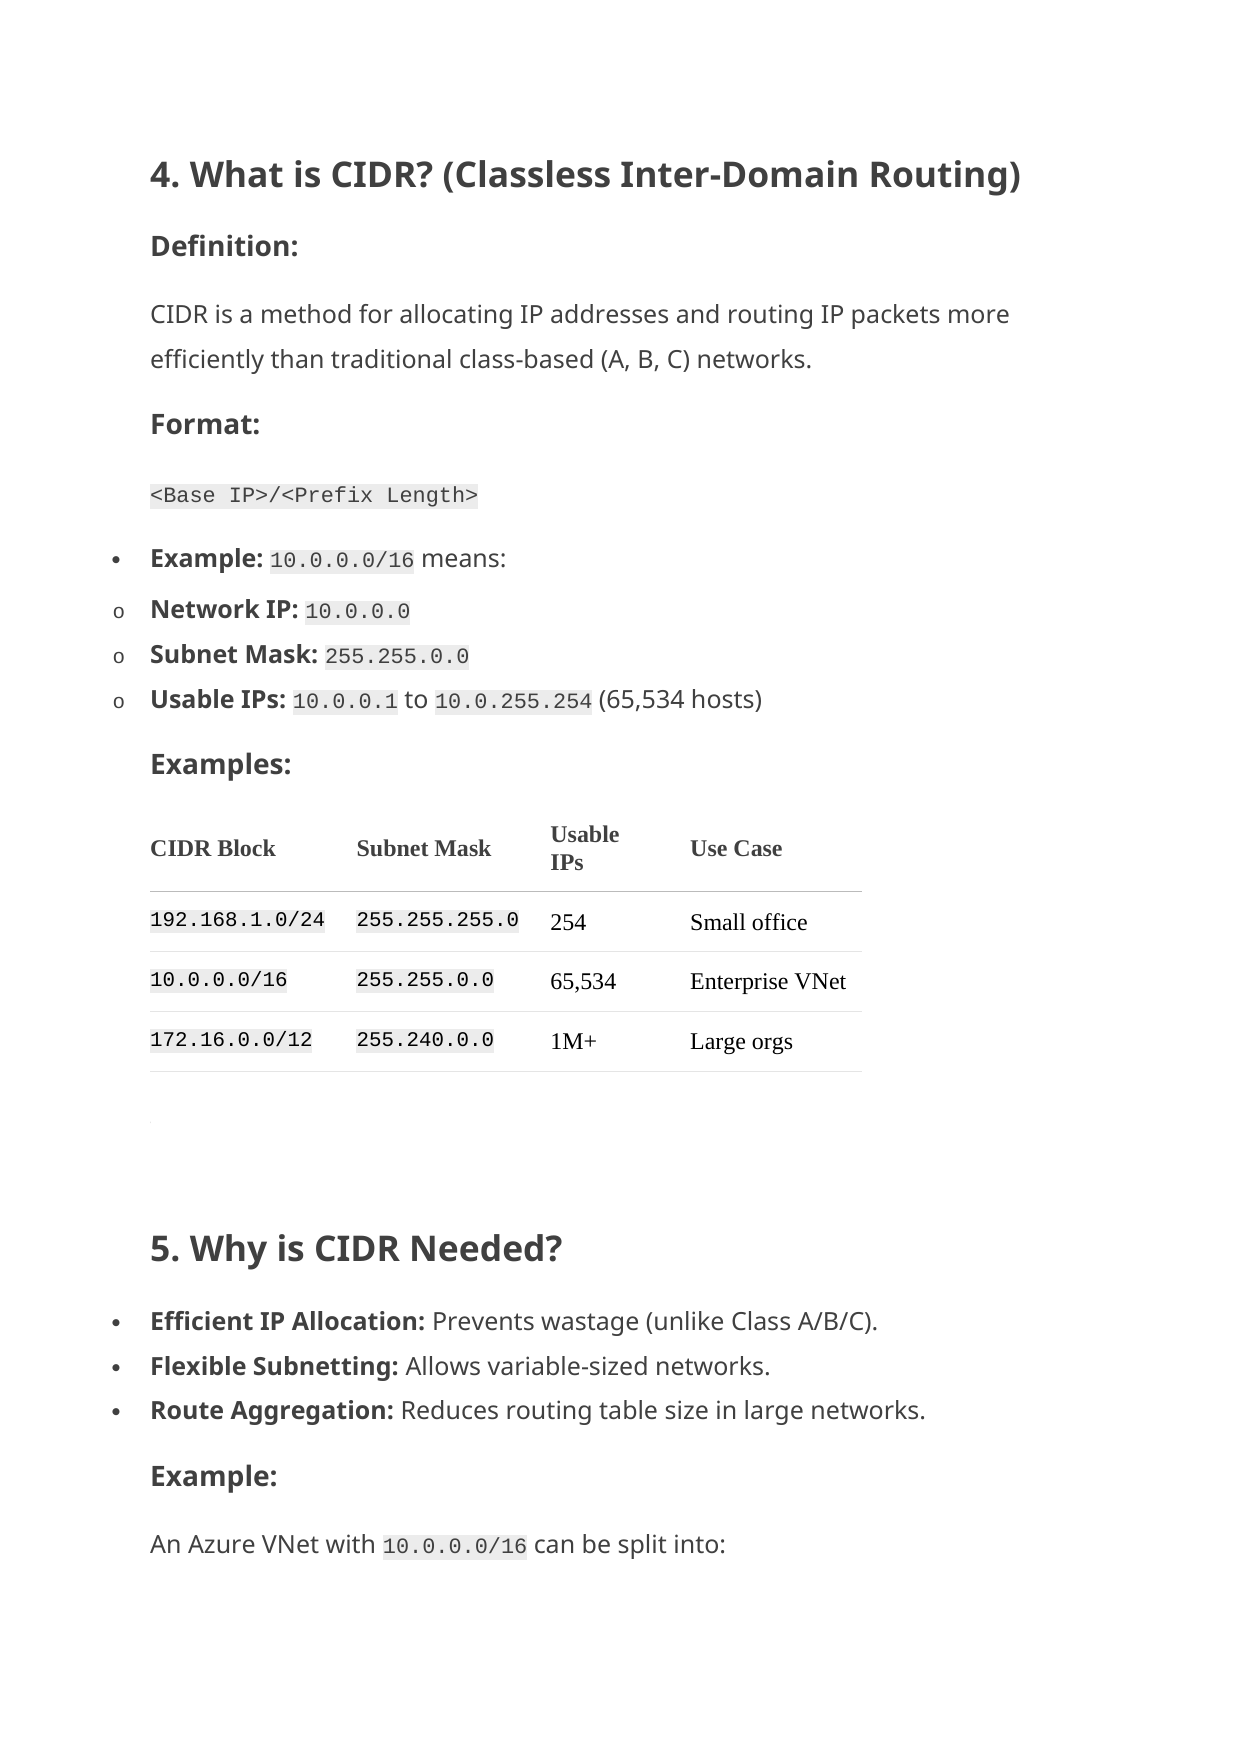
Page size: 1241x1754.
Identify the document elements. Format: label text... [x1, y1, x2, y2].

table_header Subnet Mask [341, 804, 534, 891]
table_cell 255.255.0.0 [341, 952, 534, 1011]
text Format: [150, 404, 1090, 443]
list Usable IPs: 10.0.0.1 to 10.0.255.254 (65,534 hosts) [112, 671, 1090, 715]
text Examples: [150, 744, 1090, 783]
table_cell 255.255.255.0 [341, 892, 534, 951]
table_cell 1M+ [535, 1012, 674, 1071]
text 4. What is CIDR? (Classless Inter-Domain Routing) [150, 150, 1090, 198]
list Network IP: 10.0.0.0 [112, 581, 1090, 626]
table_cell 254 [535, 892, 674, 951]
list Efficient IP Allocation: Prevents wastage (unlike Class A/B/C). [112, 1293, 1090, 1338]
table_header CIDR Block [150, 804, 341, 891]
table_cell Small office [674, 892, 862, 951]
table_cell 172.16.0.0/12 [150, 1012, 341, 1071]
text An Azure VNet with 10.0.0.0/16 can be split into: [150, 1516, 1090, 1561]
text Definition: [150, 227, 1090, 265]
table_cell Large orgs [674, 1012, 862, 1071]
table_header Use Case [674, 804, 862, 891]
table_cell 10.0.0.0/16 [150, 952, 341, 1011]
list Example: 10.0.0.0/16 means: [112, 530, 1090, 575]
text <Base IP>/<Prefix Length> [150, 464, 1090, 509]
list Subnet Mask: 255.255.0.0 [112, 626, 1090, 671]
list Flexible Subnetting: Allows variable-sized networks. [112, 1338, 1090, 1382]
text 5. Why is CIDR Needed? [150, 1223, 1090, 1271]
table_header Usable IPs [535, 804, 674, 891]
table_cell Enterprise VNet [674, 952, 862, 1011]
text CIDR is a method for allocating IP addresses and routing IP packets more efficiently than traditional class-based (A, B, C) networks. [150, 287, 1090, 376]
table_cell 65,534 [535, 952, 674, 1011]
text Example: [150, 1456, 1090, 1494]
table_cell 255.240.0.0 [341, 1012, 534, 1071]
list Route Aggregation: Reduces routing table size in large networks. [112, 1382, 1090, 1427]
table_cell 192.168.1.0/24 [150, 892, 341, 951]
